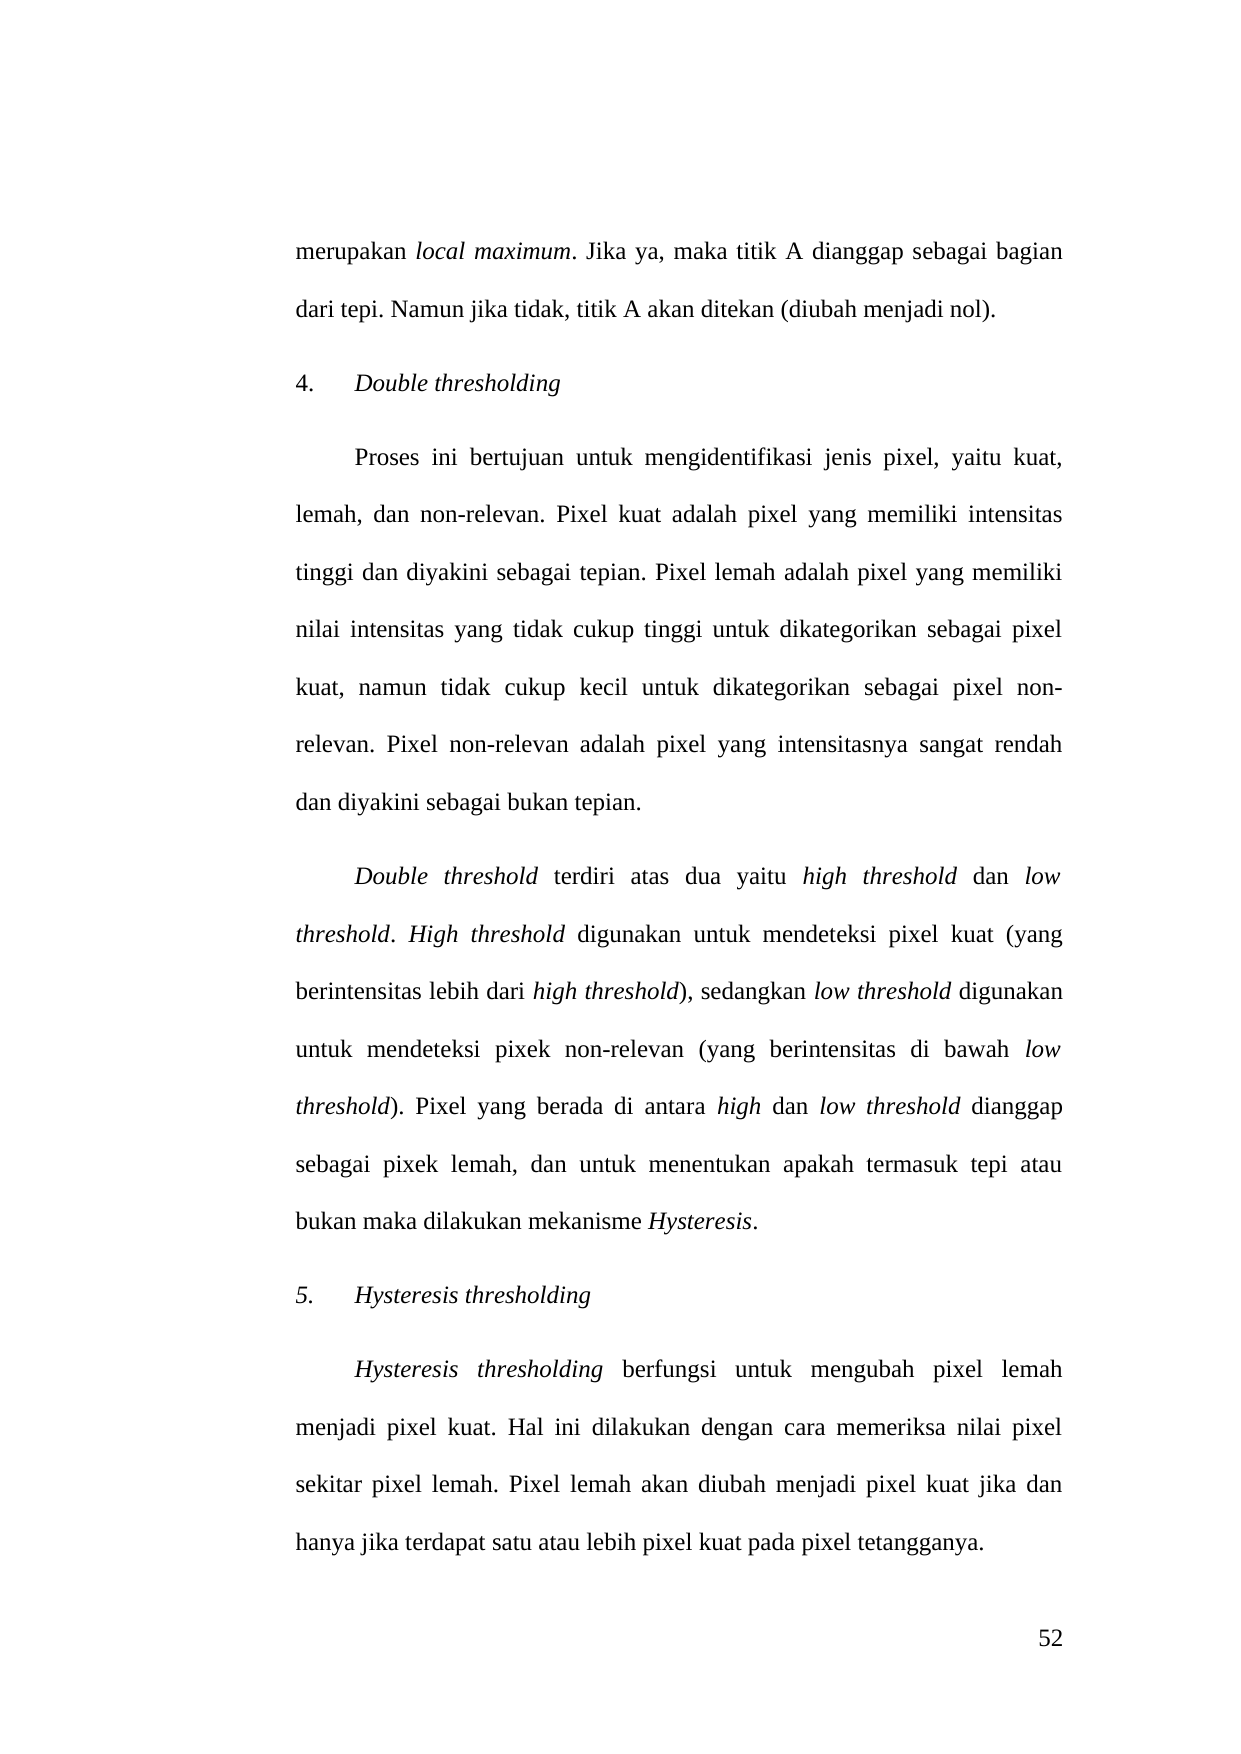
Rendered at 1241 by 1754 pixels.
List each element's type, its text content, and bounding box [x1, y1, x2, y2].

text Hysteresis thresholding berfungsi untuk mengubah pixel lemah menjadi pixel kuat. Hal ini dilakukan dengan cara memeriksa nilai pixel sekitar pixel lemah. Pixel lemah akan diubah menjadi pixel kuat jika dan hanya jika terdapat satu atau lebih pixel kuat pada pixel tetangganya. [295, 1354, 1063, 1556]
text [295, 236, 1063, 322]
text Double threshold terdiri atas dua yaitu high threshold dan low threshold. High threshold digunakan untuk mendeteksi pixel kuat (yang berintensitas lebih dari high threshold), sedangkan low threshold digunakan untuk mendeteksi pixek non-relevan (yang berintensitas di bawah low threshold). Pixel yang berada di antara high dan low threshold dianggap sebagai pixek lemah, dan untuk menentukan apakah termasuk tepi atau bukan maka dilakukan mekanisme Hysteresis. [295, 861, 1063, 1235]
text Proses ini bertujuan untuk mengidentifikasi jenis pixel, yaitu kuat, lemah, dan non-relevan. Pixel kuat adalah pixel yang memiliki intensitas tinggi dan diyakini sebagai tepian. Pixel lemah adalah pixel yang memiliki nilai intensitas yang tidak cukup tinggi untuk dikategorikan sebagai pixel kuat, namun tidak cukup kecil untuk dikategorikan sebagai pixel non-relevan. Pixel non-relevan adalah pixel yang intensitasnya sangat rendah dan diyakini sebagai bukan tepian. [295, 442, 1063, 816]
list Double thresholding [295, 368, 1063, 397]
list Hysteresis thresholding [295, 1280, 1063, 1309]
